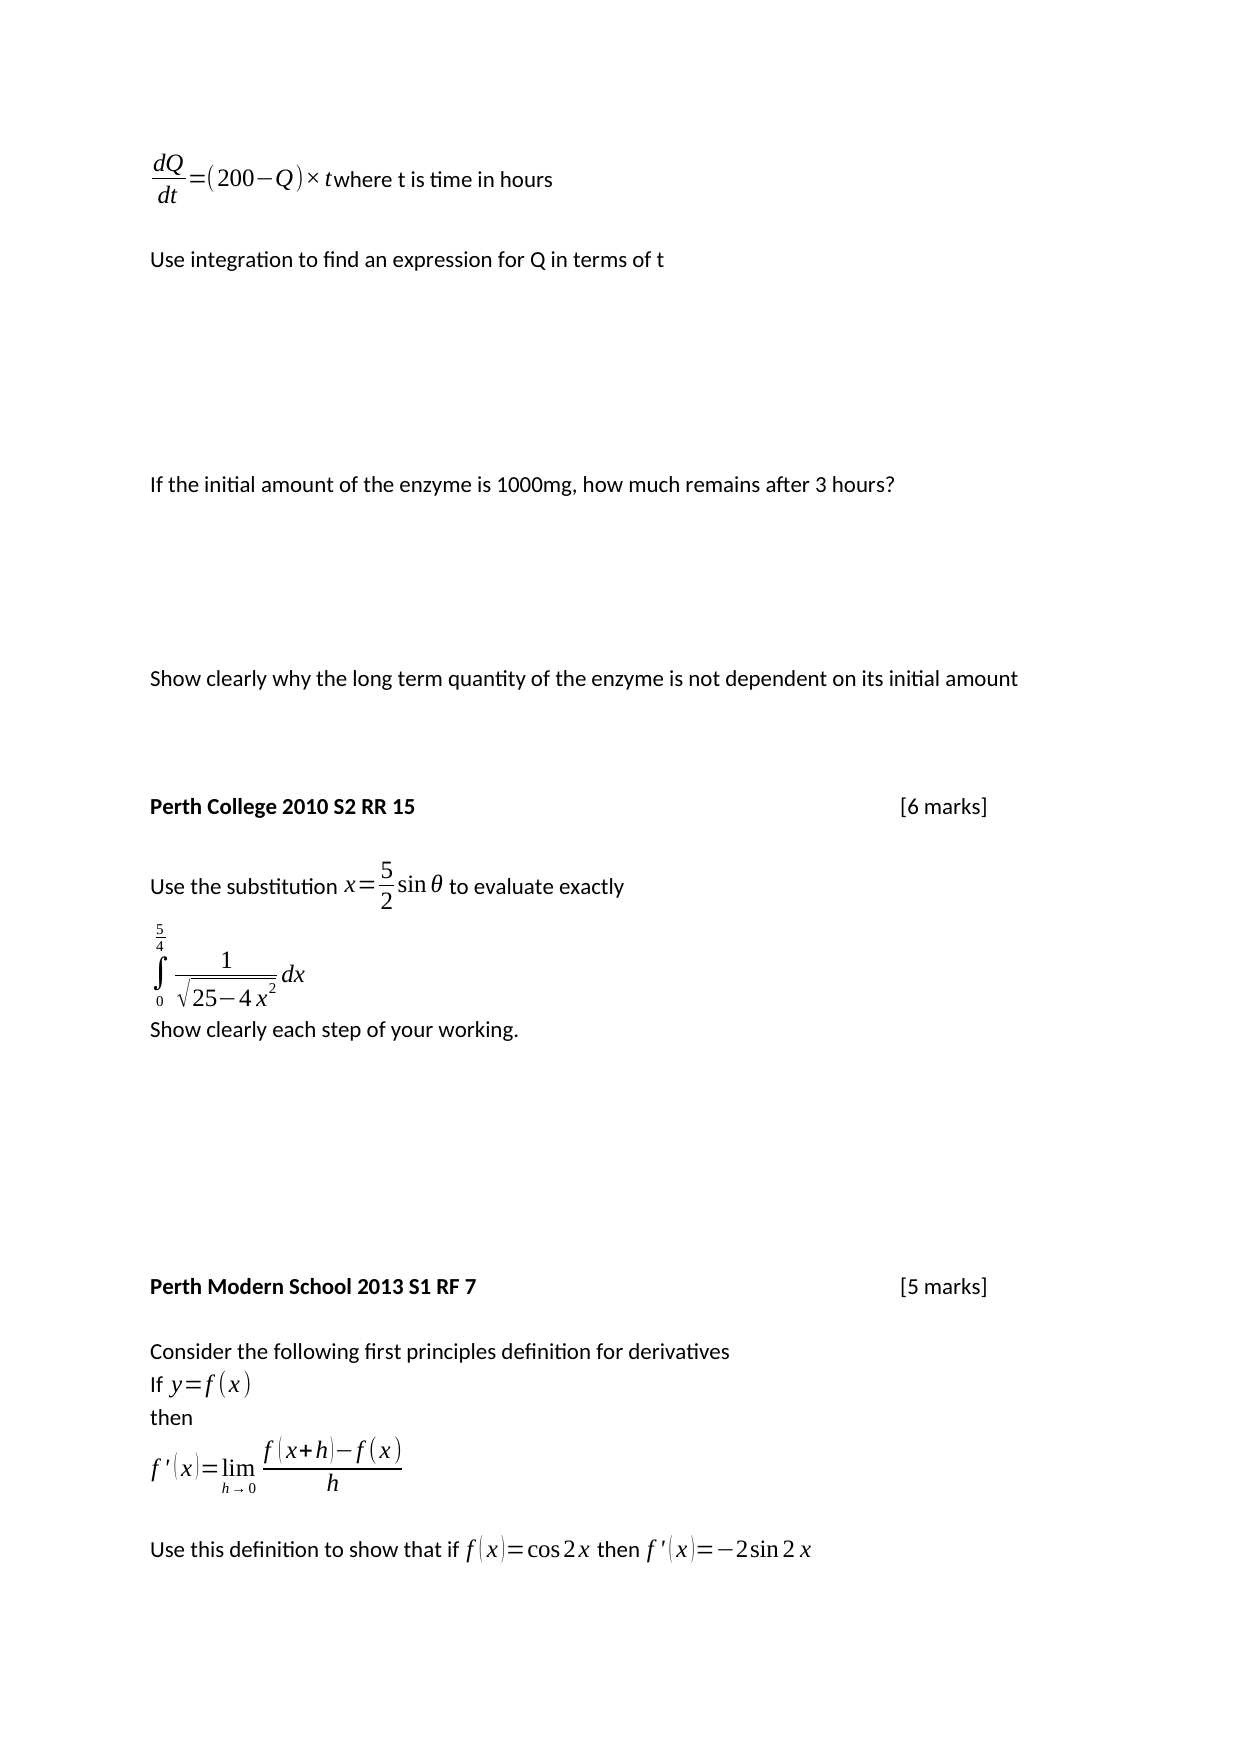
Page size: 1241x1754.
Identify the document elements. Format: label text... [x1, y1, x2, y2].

text Show clearly each step of your working. [150, 1015, 1090, 1043]
text Use this definition to show that if then [150, 1534, 1090, 1564]
text Use integration to find an expression for Q in terms of t [150, 245, 1090, 273]
text If the initial amount of the enzyme is 1000mg, how much remains after 3 hours? [150, 471, 1090, 499]
text then [150, 1403, 1090, 1431]
text Show clearly why the long term quantity of the enzyme is not dependent on its initial amount [150, 664, 1090, 692]
text where t is time in hours [150, 150, 1090, 209]
text Use the substitution to evaluate exactly [150, 857, 1090, 916]
text Perth Modern School 2013 S1 RF 7 [5 marks] [150, 1272, 1090, 1301]
text If [150, 1369, 1090, 1399]
text Consider the following first principles definition for derivatives [150, 1337, 1090, 1365]
text Perth College 2010 S2 RR 15 [6 marks] [150, 792, 1090, 821]
